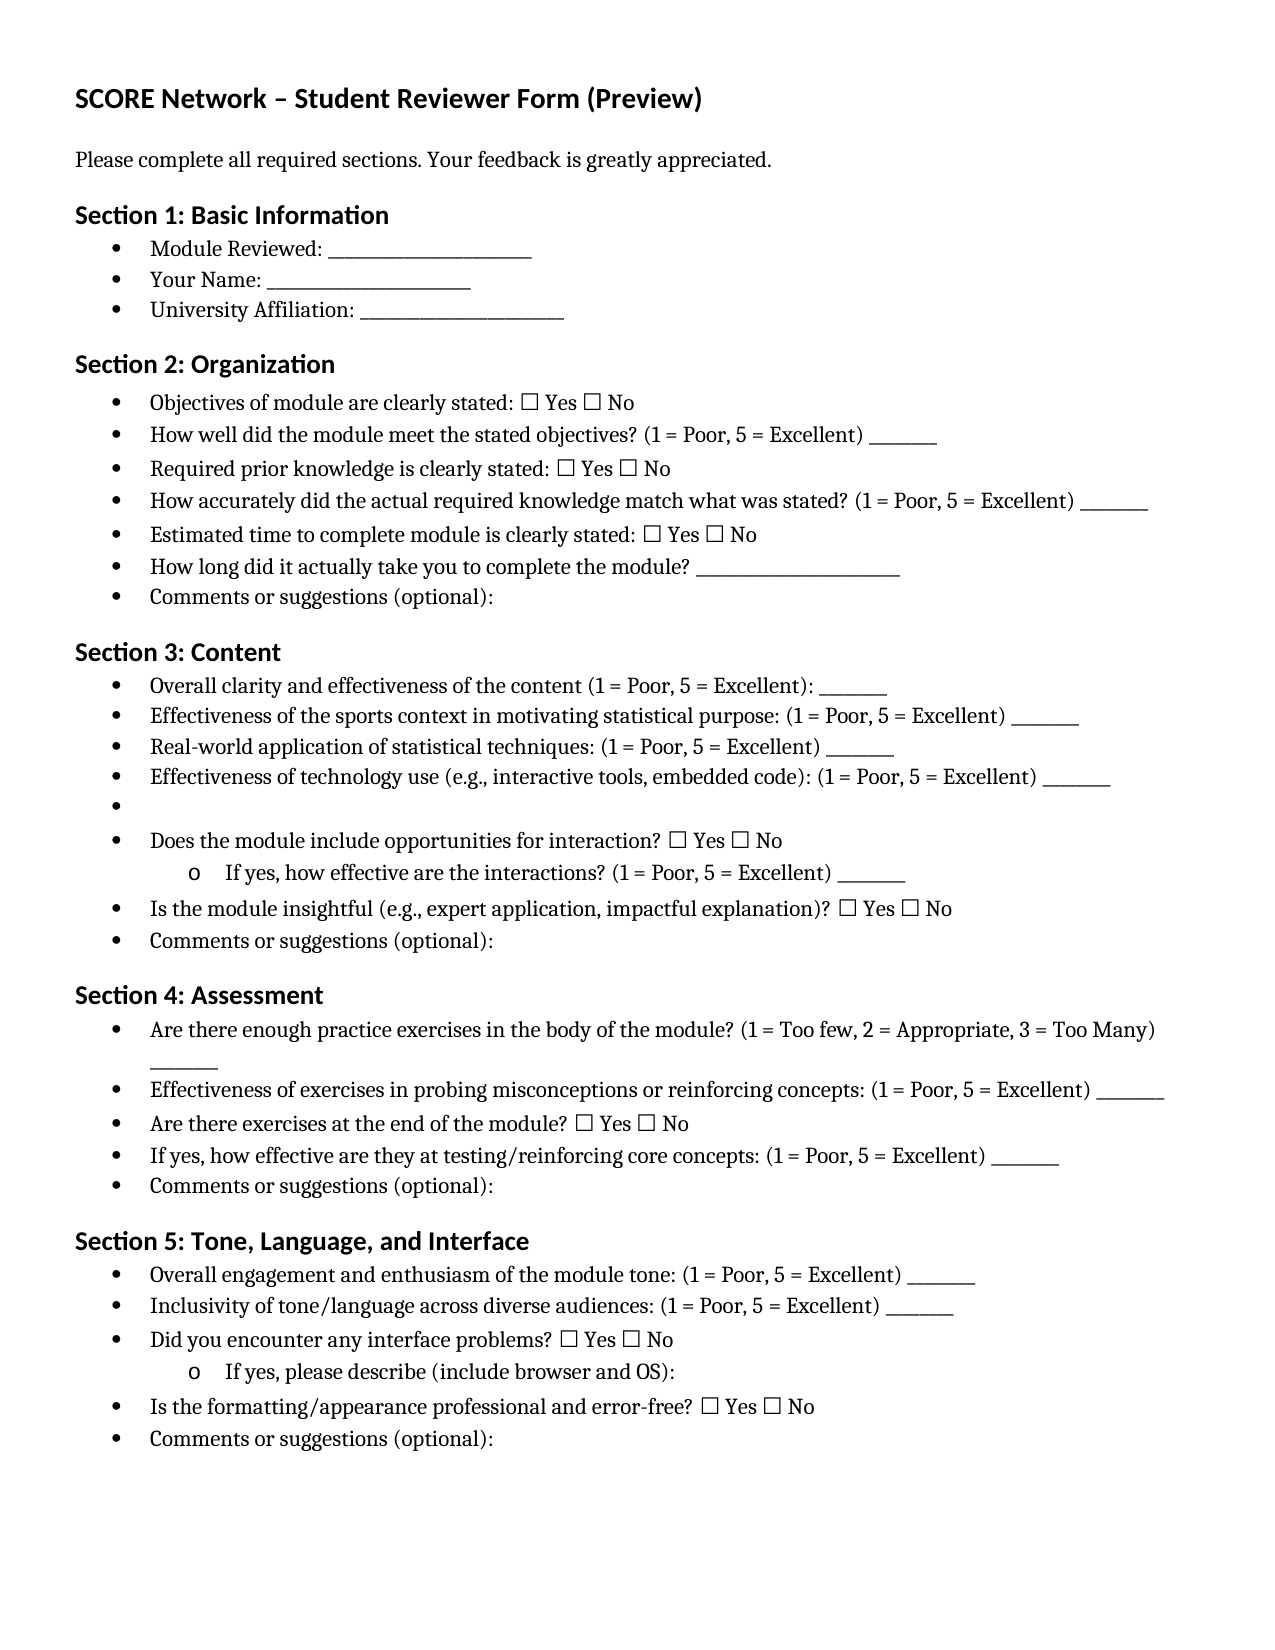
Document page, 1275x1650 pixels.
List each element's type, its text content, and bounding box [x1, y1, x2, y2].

list How well did the module meet the stated objectives? (1 = Poor, 5 = Excellent) ________ [112, 422, 1200, 448]
list How accurately did the actual required knowledge match what was stated? (1 = Poor, 5 = Excellent) ________ [112, 488, 1200, 514]
list Overall engagement and enthusiasm of the module tone: (1 = Poor, 5 = Excellent) ________ [112, 1262, 1200, 1288]
list Is the formatting/appearance professional and error-free? ☐ Yes ☐ No [112, 1390, 1200, 1421]
text Please complete all required sections. Your feedback is greatly appreciated. [75, 147, 1200, 174]
list If yes, please describe (include browser and OS): [187, 1358, 1200, 1386]
list Overall clarity and effectiveness of the content (1 = Poor, 5 = Excellent): ________ [112, 673, 1200, 699]
subtitle Section 1: Basic Information [75, 198, 1200, 231]
list Effectiveness of the sports context in motivating statistical purpose: (1 = Poor, 5 = Excellent) ________ [112, 703, 1200, 729]
list Comments or suggestions (optional): [112, 1173, 1200, 1199]
list Objectives of module are clearly stated: ☐ Yes ☐ No [112, 386, 1200, 417]
list Effectiveness of technology use (e.g., interactive tools, embedded code): (1 = Poor, 5 = Excellent) ________ [112, 764, 1200, 790]
list Inclusivity of tone/language across diverse audiences: (1 = Poor, 5 = Excellent) ________ [112, 1292, 1200, 1319]
list Real-world application of statistical techniques: (1 = Poor, 5 = Excellent) ________ [112, 733, 1200, 760]
subtitle Section 4: Assessment [75, 978, 1200, 1012]
subtitle Section 5: Tone, Language, and Interface [75, 1224, 1200, 1257]
subtitle Section 3: Content [75, 635, 1200, 668]
list Did you encounter any interface problems? ☐ Yes ☐ No [112, 1323, 1200, 1354]
list How long did it actually take you to complete the module? ________________________ [112, 554, 1200, 580]
list If yes, how effective are the interactions? (1 = Poor, 5 = Excellent) ________ [187, 860, 1200, 887]
list Are there enough practice exercises in the body of the module? (1 = Too few, 2 = Appropriate, 3 = Too Many) ________ [112, 1016, 1200, 1073]
list Effectiveness of exercises in probing misconceptions or reinforcing concepts: (1 = Poor, 5 = Excellent) ________ [112, 1077, 1200, 1103]
list Are there exercises at the end of the module? ☐ Yes ☐ No [112, 1107, 1200, 1138]
list Comments or suggestions (optional): [112, 927, 1200, 954]
list Module Reviewed: ________________________ [112, 236, 1200, 263]
list Is the module insightful (e.g., expert application, impactful explanation)? ☐ Yes ☐ No [112, 892, 1200, 923]
list Does the module include opportunities for interaction? ☐ Yes ☐ No [112, 824, 1200, 855]
list University Affiliation: ________________________ [112, 297, 1200, 323]
list Your Name: ________________________ [112, 266, 1200, 293]
subtitle Section 2: Organization [75, 348, 1200, 381]
list Required prior knowledge is clearly stated: ☐ Yes ☐ No [112, 452, 1200, 483]
list If yes, how effective are they at testing/reinforcing core concepts: (1 = Poor, 5 = Excellent) ________ [112, 1143, 1200, 1169]
list Estimated time to complete module is clearly stated: ☐ Yes ☐ No [112, 518, 1200, 549]
list Comments or suggestions (optional): [112, 584, 1200, 610]
list Comments or suggestions (optional): [112, 1426, 1200, 1452]
